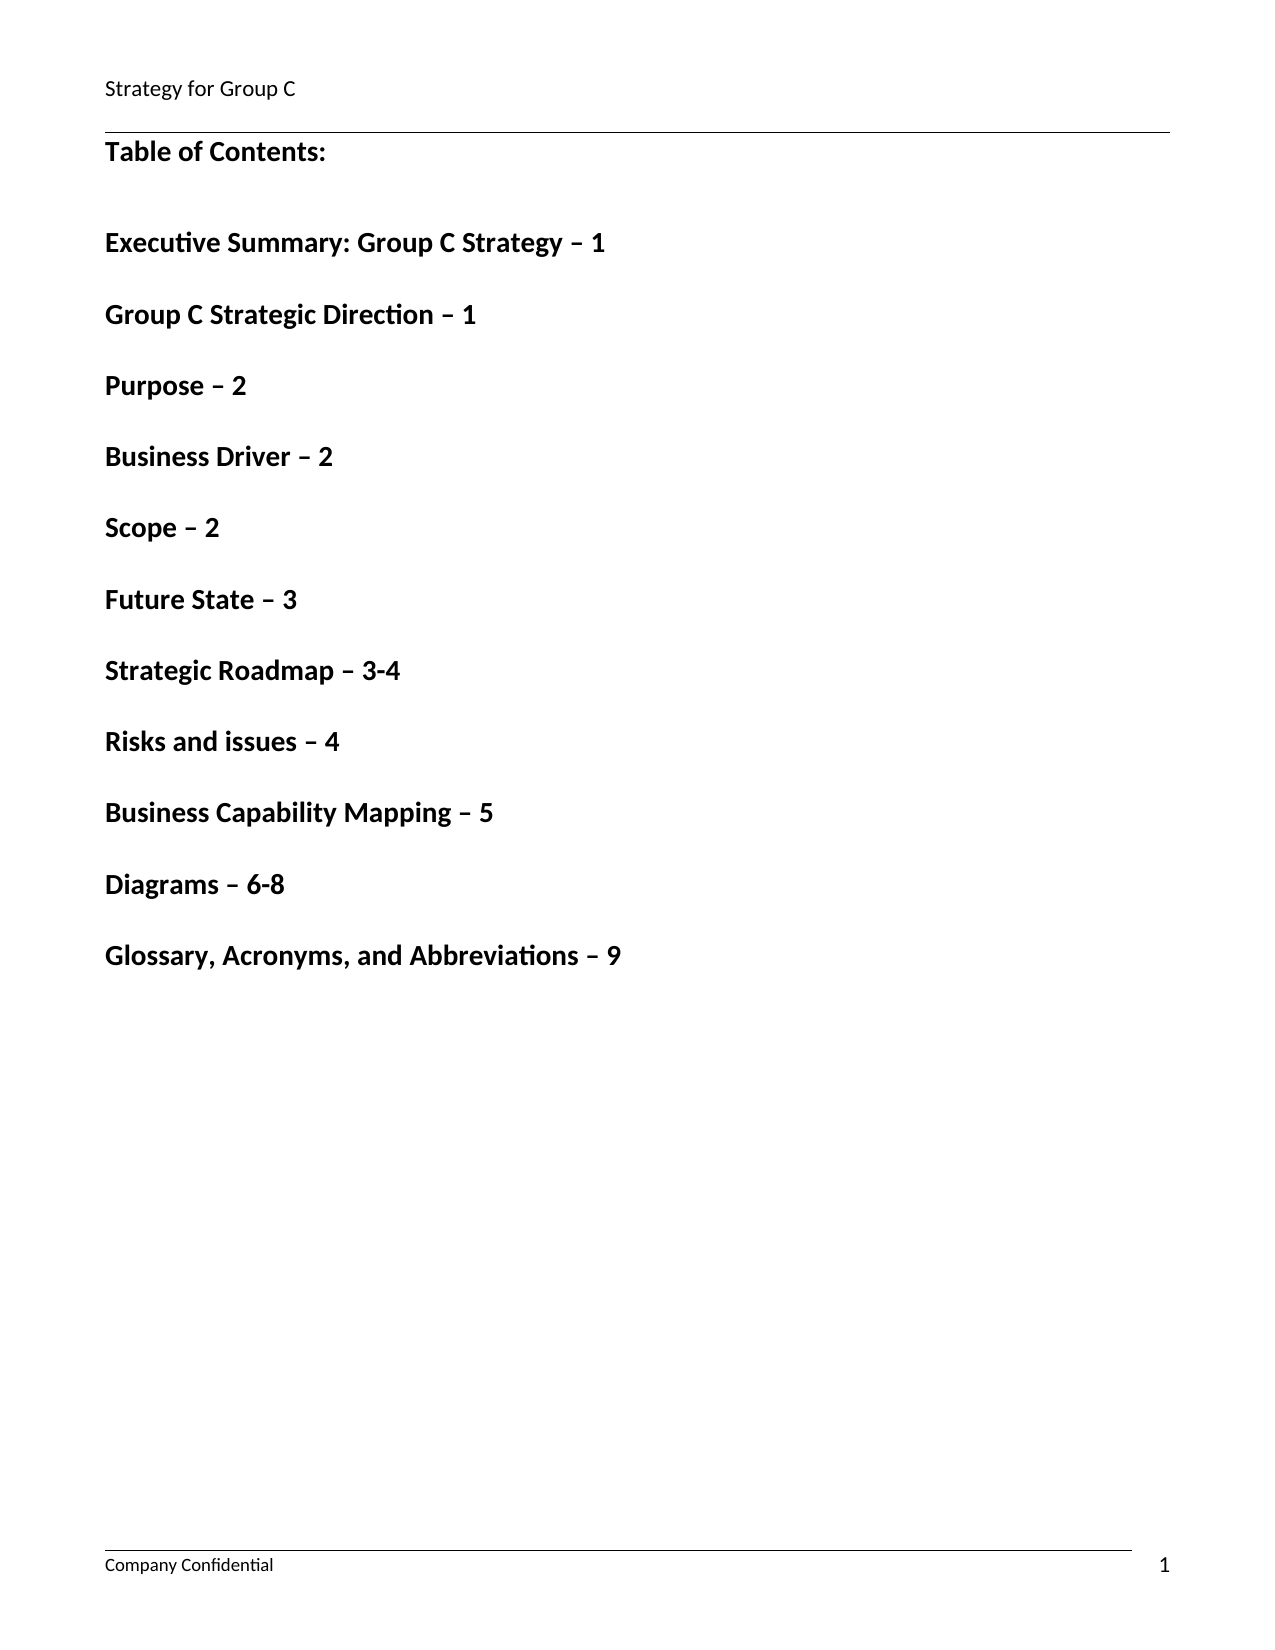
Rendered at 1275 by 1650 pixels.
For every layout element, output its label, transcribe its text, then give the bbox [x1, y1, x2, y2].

text Scope – 2 [105, 509, 1170, 545]
text Purpose – 2 [105, 367, 1170, 403]
text Future State – 3 [105, 581, 1170, 616]
text Risks and issues – 4 [105, 723, 1170, 759]
text Strategic Roadmap – 3-4 [105, 652, 1170, 688]
text Table of Contents: [105, 133, 1170, 168]
text Diagrams – 6-8 [105, 866, 1170, 901]
text Glossary, Acronyms, and Abbreviations – 9 [105, 937, 1170, 973]
text Group C Strategic Direction – 1 [105, 296, 1170, 331]
text Executive Summary: Group C Strategy – 1 [105, 224, 1170, 260]
text Business Capability Mapping – 5 [105, 794, 1170, 830]
text Business Driver – 2 [105, 438, 1170, 474]
